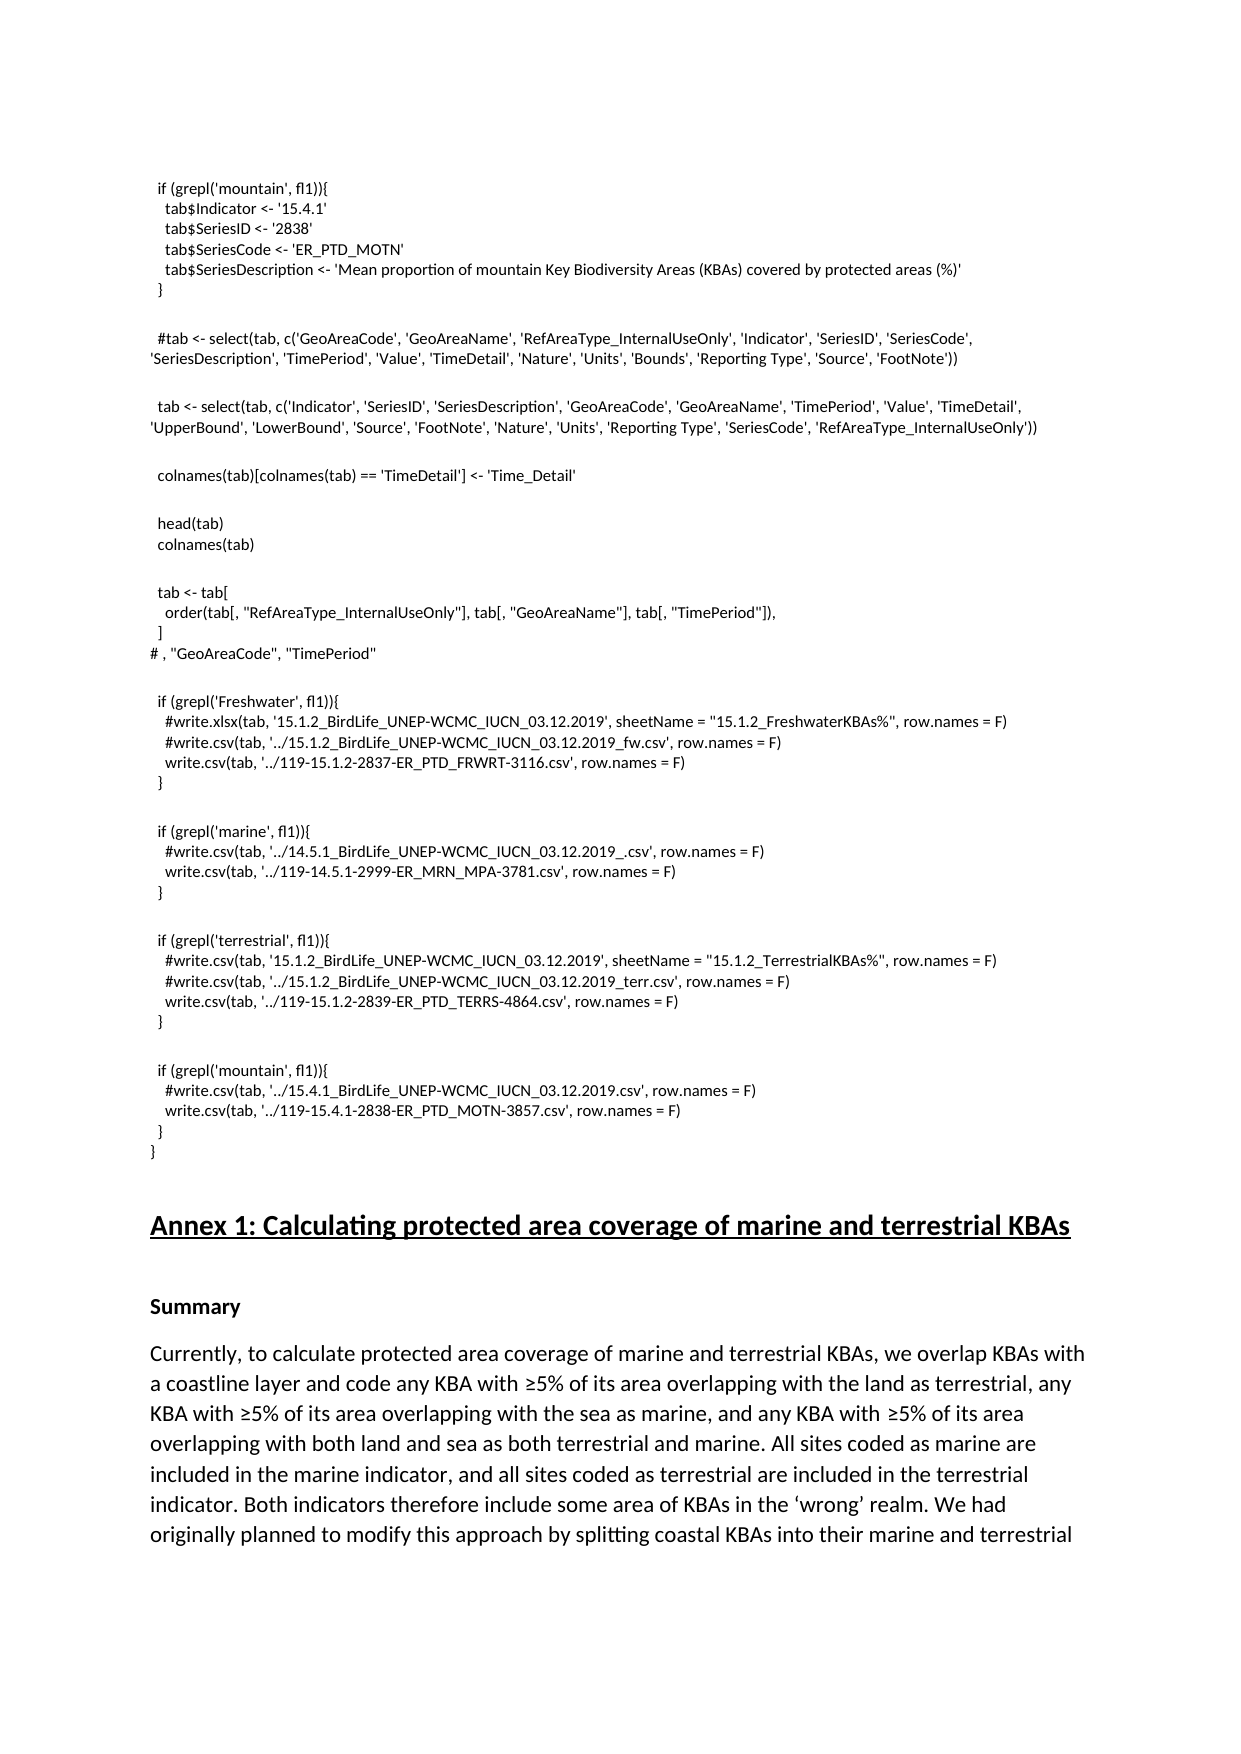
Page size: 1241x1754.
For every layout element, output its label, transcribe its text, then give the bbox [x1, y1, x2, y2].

text #write.csv(tab, '15.1.2_BirdLife_UNEP-WCMC_IUCN_03.12.2019', sheetName = "15.1.2_TerrestrialKBAs%", row.names = F) [150, 951, 1090, 971]
text tab$SeriesCode <- 'ER_PTD_MOTN' [150, 239, 1090, 259]
text write.csv(tab, '../119-15.1.2-2837-ER_PTD_FRWRT-3116.csv', row.names = F) [150, 752, 1090, 773]
text tab <- select(tab, c('Indicator', 'SeriesID', 'SeriesDescription', 'GeoAreaCode', 'GeoAreaName', 'TimePeriod', 'Value', 'TimeDetail', 'UpperBound', 'LowerBound', 'Source', 'FootNote', 'Nature', 'Units', 'Reporting Type', 'SeriesCode', 'RefAreaType_InternalUseOnly')) [150, 397, 1090, 437]
text #tab <- select(tab, c('GeoAreaCode', 'GeoAreaName', 'RefAreaType_InternalUseOnly', 'Indicator', 'SeriesID', 'SeriesCode', 'SeriesDescription', 'TimePeriod', 'Value', 'TimeDetail', 'Nature', 'Units', 'Bounds', 'Reporting Type', 'Source', 'FootNote')) [150, 328, 1090, 368]
text } [150, 882, 1090, 902]
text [150, 1339, 1090, 1548]
text } [150, 1012, 1090, 1032]
text tab$SeriesDescription <- 'Mean proportion of mountain Key Biodiversity Areas (KBAs) covered by protected areas (%)' [150, 259, 1090, 279]
text } [150, 279, 1090, 300]
text } [150, 773, 1090, 793]
text if (grepl('Freshwater', fl1)){ [150, 691, 1090, 712]
text colnames(tab) [150, 534, 1090, 554]
text colnames(tab)[colnames(tab) == 'TimeDetail'] <- 'Time_Detail' [150, 465, 1090, 486]
subtitle Annex 1: Calculating protected area coverage of marine and terrestrial KBAs [150, 1207, 1090, 1242]
text if (grepl('marine', fl1)){ [150, 821, 1090, 841]
text #write.csv(tab, '../14.5.1_BirdLife_UNEP-WCMC_IUCN_03.12.2019_.csv', row.names = F) [150, 841, 1090, 862]
text #write.xlsx(tab, '15.1.2_BirdLife_UNEP-WCMC_IUCN_03.12.2019', sheetName = "15.1.2_FreshwaterKBAs%", row.names = F) [150, 712, 1090, 732]
text if (grepl('terrestrial', fl1)){ [150, 930, 1090, 951]
text write.csv(tab, '../119-14.5.1-2999-ER_MRN_MPA-3781.csv', row.names = F) [150, 862, 1090, 882]
text #write.csv(tab, '../15.4.1_BirdLife_UNEP-WCMC_IUCN_03.12.2019.csv', row.names = F) [150, 1080, 1090, 1101]
text #write.csv(tab, '../15.1.2_BirdLife_UNEP-WCMC_IUCN_03.12.2019_terr.csv', row.names = F) [150, 971, 1090, 991]
text write.csv(tab, '../119-15.1.2-2839-ER_PTD_TERRS-4864.csv', row.names = F) [150, 991, 1090, 1012]
text tab$Indicator <- '15.4.1' [150, 198, 1090, 219]
text head(tab) [150, 513, 1090, 534]
text } [150, 1141, 1090, 1161]
text tab <- tab[ [150, 582, 1090, 602]
text #write.csv(tab, '../15.1.2_BirdLife_UNEP-WCMC_IUCN_03.12.2019_fw.csv', row.names = F) [150, 732, 1090, 752]
text tab$SeriesID <- '2838' [150, 219, 1090, 239]
text Summary [150, 1292, 1090, 1320]
text if (grepl('mountain', fl1)){ [150, 1060, 1090, 1080]
text } [150, 1121, 1090, 1141]
text # , "GeoAreaCode", "TimePeriod" [150, 643, 1090, 663]
text write.csv(tab, '../119-15.4.1-2838-ER_PTD_MOTN-3857.csv', row.names = F) [150, 1101, 1090, 1121]
text order(tab[, "RefAreaType_InternalUseOnly"], tab[, "GeoAreaName"], tab[, "TimePeriod"]), [150, 602, 1090, 623]
text if (grepl('mountain', fl1)){ [150, 178, 1090, 198]
text ] [150, 623, 1090, 643]
